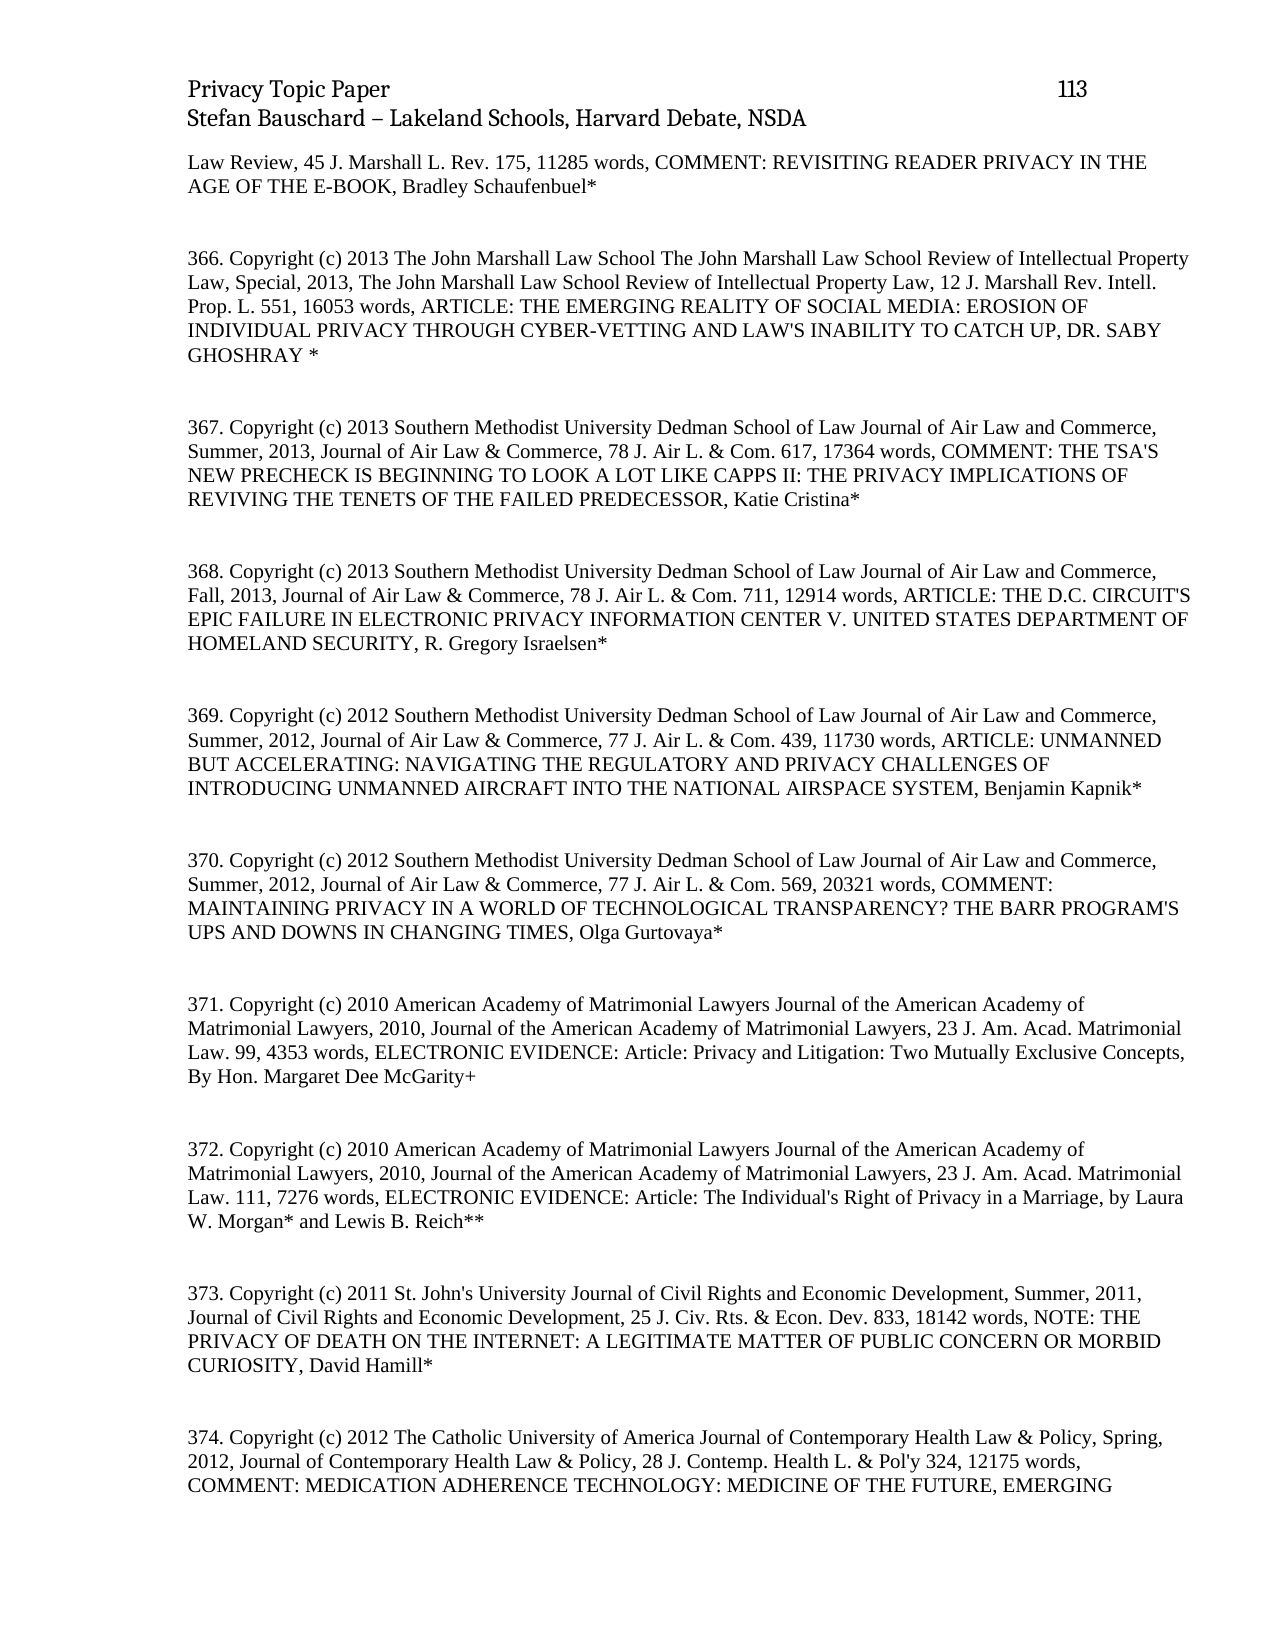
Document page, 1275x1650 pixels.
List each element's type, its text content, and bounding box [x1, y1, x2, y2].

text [187, 1425, 1192, 1497]
text 371. Copyright (c) 2010 American Academy of Matrimonial Lawyers Journal of the American Academy of Matrimonial Lawyers, 2010, Journal of the American Academy of Matrimonial Lawyers, 23 J. Am. Acad. Matrimonial Law. 99, 4353 words, ELECTRONIC EVIDENCE: Article: Privacy and Litigation: Two Mutually Exclusive Concepts, By Hon. Margaret Dee McGarity+ [187, 992, 1192, 1088]
text 369. Copyright (c) 2012 Southern Methodist University Dedman School of Law Journal of Air Law and Commerce, Summer, 2012, Journal of Air Law & Commerce, 77 J. Air L. & Com. 439, 11730 words, ARTICLE: UNMANNED BUT ACCELERATING: NAVIGATING THE REGULATORY AND PRIVACY CHALLENGES OF INTRODUCING UNMANNED AIRCRAFT INTO THE NATIONAL AIRSPACE SYSTEM, Benjamin Kapnik* [187, 703, 1192, 800]
text 370. Copyright (c) 2012 Southern Methodist University Dedman School of Law Journal of Air Law and Commerce, Summer, 2012, Journal of Air Law & Commerce, 77 J. Air L. & Com. 569, 20321 words, COMMENT: MAINTAINING PRIVACY IN A WORLD OF TECHNOLOGICAL TRANSPARENCY? THE BARR PROGRAM'S UPS AND DOWNS IN CHANGING TIMES, Olga Gurtovaya* [187, 848, 1192, 944]
text 372. Copyright (c) 2010 American Academy of Matrimonial Lawyers Journal of the American Academy of Matrimonial Lawyers, 2010, Journal of the American Academy of Matrimonial Lawyers, 23 J. Am. Acad. Matrimonial Law. 111, 7276 words, ELECTRONIC EVIDENCE: Article: The Individual's Right of Privacy in a Marriage, by Laura W. Morgan* and Lewis B. Reich** [187, 1137, 1192, 1233]
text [187, 150, 1192, 198]
text 368. Copyright (c) 2013 Southern Methodist University Dedman School of Law Journal of Air Law and Commerce, Fall, 2013, Journal of Air Law & Commerce, 78 J. Air L. & Com. 711, 12914 words, ARTICLE: THE D.C. CIRCUIT'S EPIC FAILURE IN ELECTRONIC PRIVACY INFORMATION CENTER V. UNITED STATES DEPARTMENT OF HOMELAND SECURITY, R. Gregory Israelsen* [187, 559, 1192, 655]
text 367. Copyright (c) 2013 Southern Methodist University Dedman School of Law Journal of Air Law and Commerce, Summer, 2013, Journal of Air Law & Commerce, 78 J. Air L. & Com. 617, 17364 words, COMMENT: THE TSA'S NEW PRECHECK IS BEGINNING TO LOOK A LOT LIKE CAPPS II: THE PRIVACY IMPLICATIONS OF REVIVING THE TENETS OF THE FAILED PREDECESSOR, Katie Cristina* [187, 415, 1192, 511]
text 373. Copyright (c) 2011 St. John's University Journal of Civil Rights and Economic Development, Summer, 2011, Journal of Civil Rights and Economic Development, 25 J. Civ. Rts. & Econ. Dev. 833, 18142 words, NOTE: THE PRIVACY OF DEATH ON THE INTERNET: A LEGITIMATE MATTER OF PUBLIC CONCERN OR MORBID CURIOSITY, David Hamill* [187, 1281, 1192, 1377]
text 366. Copyright (c) 2013 The John Marshall Law School The John Marshall Law School Review of Intellectual Property Law, Special, 2013, The John Marshall Law School Review of Intellectual Property Law, 12 J. Marshall Rev. Intell. Prop. L. 551, 16053 words, ARTICLE: THE EMERGING REALITY OF SOCIAL MEDIA: EROSION OF INDIVIDUAL PRIVACY THROUGH CYBER-VETTING AND LAW'S INABILITY TO CATCH UP, DR. SABY GHOSHRAY * [187, 246, 1192, 367]
